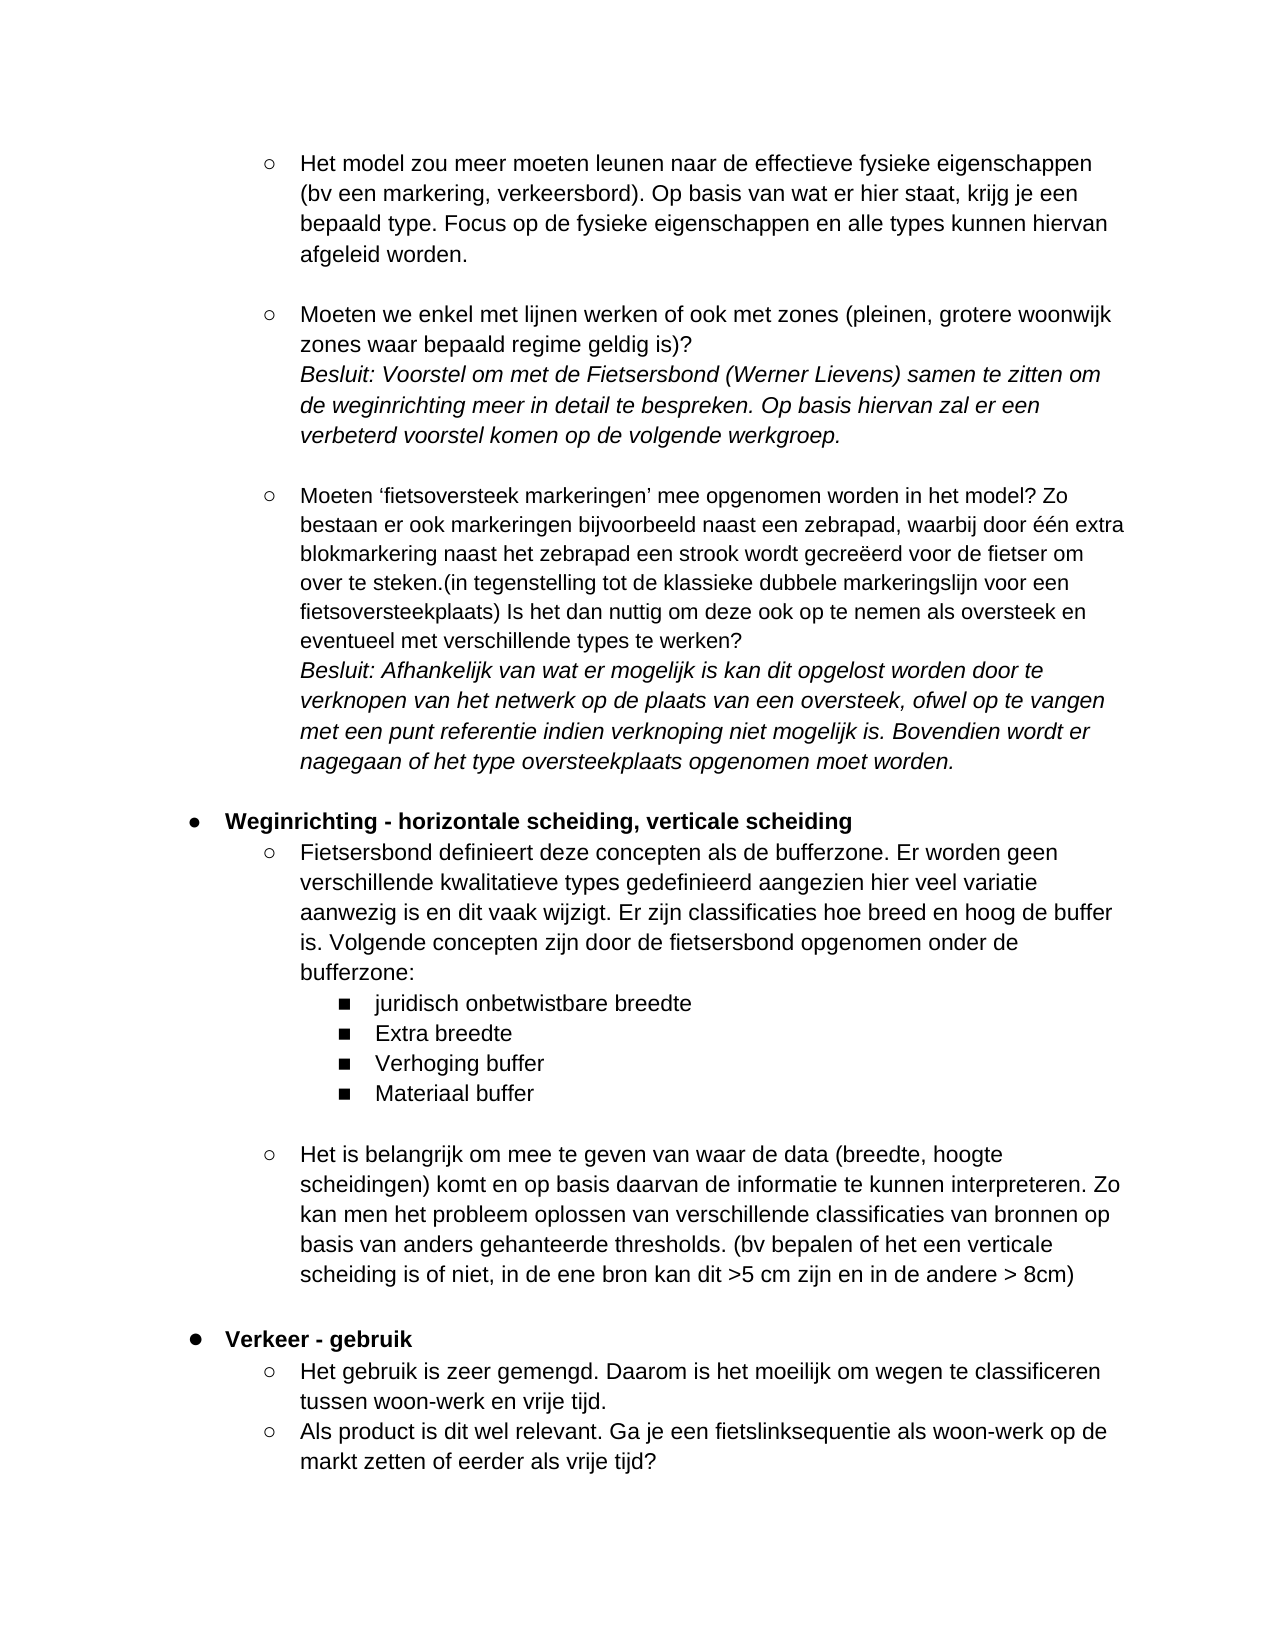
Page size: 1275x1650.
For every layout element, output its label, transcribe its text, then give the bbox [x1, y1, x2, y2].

text Besluit: Voorstel om met de Fietsersbond (Werner Lievens) samen te zitten om de weginrichting meer in detail te bespreken. Op basis hiervan zal er een verbeterd voorstel komen op de volgende werkgroep. [300, 361, 1125, 448]
list Fietsersbond definieert deze concepten als de bufferzone. Er worden geen verschillende kwalitatieve types gedefinieerd aangezien hier veel variatie aanwezig is en dit vaak wijzigt. Er zijn classificaties hoe breed en hoog de buffer is. Volgende concepten zijn door de fietsersbond opgenomen onder de bufferzone: [262, 838, 1125, 986]
list Extra breedte [337, 1020, 1125, 1046]
list Het model zou meer moeten leunen naar de effectieve fysieke eigenschappen (bv een markering, verkeersbord). Op basis van wat er hier staat, krijg je een bepaald type. Focus op de fysieke eigenschappen en alle types kunnen hiervan afgeleid worden. [262, 150, 1125, 267]
list Verhoging buffer [337, 1050, 1125, 1076]
list Moeten ‘fietsoversteek markeringen’ mee opgenomen worden in het model? Zo bestaan er ook markeringen bijvoorbeeld naast een zebrapad, waarbij door één extra blokmarkering naast het zebrapad een strook wordt gecreëerd voor de fietser om over te steken.(in tegenstelling tot de klassieke dubbele markeringslijn voor een fietsoversteekplaats) Is het dan nuttig om deze ook op te nemen als oversteek en eventueel met verschillende types te werken? [262, 482, 1125, 653]
list juridisch onbetwistbare breedte [337, 989, 1125, 1016]
list Weginrichting - horizontale scheiding, verticale scheiding [187, 808, 1125, 834]
list Verkeer - gebruik [187, 1322, 1125, 1353]
text Besluit: Afhankelijk van wat er mogelijk is kan dit opgelost worden door te verknopen van het netwerk op de plaats van een oversteek, ofwel op te vangen met een punt referentie indien verknoping niet mogelijk is. Bovendien wordt er nagegaan of het type oversteekplaats opgenomen moet worden. [300, 657, 1125, 774]
list Het gebruik is zeer gemengd. Daarom is het moeilijk om wegen te classificeren tussen woon-werk en vrije tijd. [262, 1358, 1125, 1414]
list Moeten we enkel met lijnen werken of ook met zones (pleinen, grotere woonwijk zones waar bepaald regime geldig is)? [262, 301, 1125, 358]
list Als product is dit wel relevant. Ga je een fietslinksequentie als woon-werk op de markt zetten of eerder als vrije tijd? [262, 1418, 1125, 1475]
list Het is belangrijk om mee te geven van waar de data (breedte, hoogte scheidingen) komt en op basis daarvan de informatie te kunnen interpreteren. Zo kan men het probleem oplossen van verschillende classificaties van bronnen op basis van anders gehanteerde thresholds. (bv bepalen of het een verticale scheiding is of niet, in de ene bron kan dit >5 cm zijn en in de andere > 8cm) [262, 1141, 1125, 1288]
list Materiaal buffer [337, 1080, 1125, 1106]
